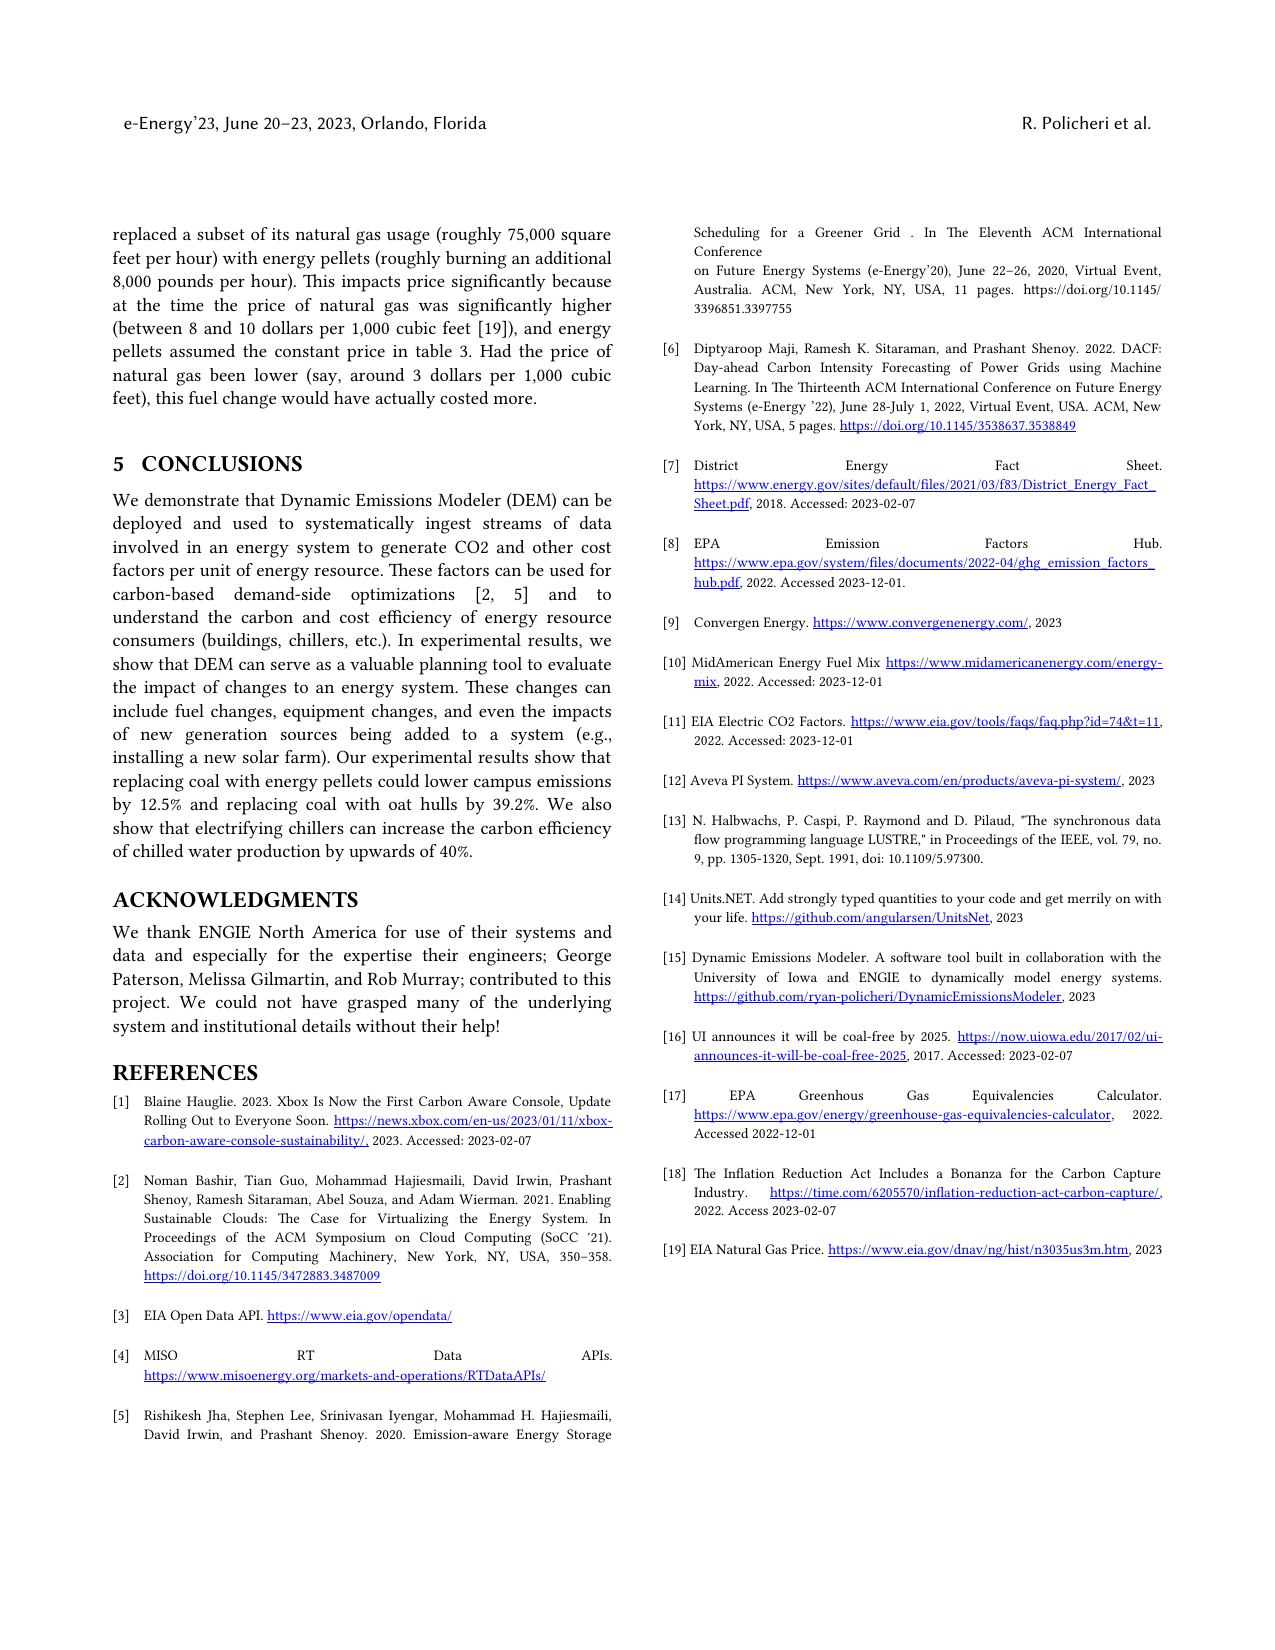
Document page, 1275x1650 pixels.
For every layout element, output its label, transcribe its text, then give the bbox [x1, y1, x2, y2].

text We thank ENGIE North America for use of their systems and data and especially for the expertise their engineers; George Paterson, Melissa Gilmartin, and Rob Murray; contributed to this project. We could not have grasped many of the underlying system and institutional details without their help! [112, 921, 612, 1037]
text [11] EIA Electric CO2 Factors. https://www.eia.gov/tools/faqs/faq.php?id=74&t=11, 2022. Accessed: 2023-12-01 [662, 713, 1162, 749]
text ACKNOWLEDGMENTS [112, 887, 612, 913]
text [6] Diptyaroop Maji, Ramesh K. Sitaraman, and Prashant Shenoy. 2022. DACF: Day-ahead Carbon Intensity Forecasting of Power Grids using Machine Learning. In The Thirteenth ACM International Conference on Future Energy Systems (e-Energy ’22), June 28-July 1, 2022, Virtual Event, USA. ACM, New York, NY, USA, 5 pages. https://doi.org/10.1145/3538637.3538849 [662, 341, 1162, 434]
text [13] N. Halbwachs, P. Caspi, P. Raymond and D. Pilaud, "The synchronous data flow programming language LUSTRE," in Proceedings of the IEEE, vol. 79, no. 9, pp. 1305-1320, Sept. 1991, doi: 10.1109/5.97300. [662, 812, 1162, 867]
text [3] EIA Open Data API. https://www.eia.gov/opendata/ [112, 1308, 612, 1324]
text [14] Units.NET. Add strongly typed quantities to your code and get merrily on with your life. https://github.com/angularsen/UnitsNet, 2023 [662, 891, 1162, 926]
text [5] Rishikesh Jha, Stephen Lee, Srinivasan Iyengar, Mohammad H. Hajiesmaili, David Irwin, and Prashant Shenoy. 2020. Emission-aware Energy Storage Scheduling for a Greener Grid . In The Eleventh ACM International Conference on Future Energy Systems (e-Energy’20), June 22–26, 2020, Virtual Event, Australia. ACM, New York, NY, USA, 11 pages. https://doi.org/10.1145/ 3396851.3397755 [662, 224, 1162, 317]
text [15] Dynamic Emissions Modeler. A software tool built in collaboration with the University of Iowa and ENGIE to dynamically model energy systems. https://github.com/ryan-policheri/DynamicEmissionsModeler, 2023 [662, 950, 1162, 1005]
text [12] Aveva PI System. https://www.aveva.com/en/products/aveva-pi-system/, 2023 [662, 772, 1162, 789]
text [19] EIA Natural Gas Price. https://www.eia.gov/dnav/ng/hist/n3035us3m.htm, 2023 [662, 1241, 1162, 1258]
text [7] District Energy Fact Sheet. https://www.energy.gov/sites/default/files/2021/03/f83/District_Energy_Fact_Sheet.pdf, 2018. Accessed: 2023-02-07 [662, 457, 1162, 512]
text REFERENCES [112, 1059, 612, 1086]
text [9] Convergen Energy. https://www.convergenenergy.com/, 2023 [662, 614, 1162, 631]
text [1] Blaine Hauglie. 2023. Xbox Is Now the First Carbon Aware Console, Update Rolling Out to Everyone Soon. https://news.xbox.com/en-us/2023/01/11/xbox-carbon-aware-console-sustainability/, 2023. Accessed: 2023-02-07 [112, 1094, 612, 1149]
text We demonstrate that Dynamic Emissions Modeler (DEM) can be deployed and used to systematically ingest streams of data involved in an energy system to generate CO2 and other cost factors per unit of energy resource. These factors can be used for carbon-based demand-side optimizations [2, 5] and to understand the carbon and cost efficiency of energy resource consumers (buildings, chillers, etc.). In experimental results, we show that DEM can serve as a valuable planning tool to evaluate the impact of changes to an energy system. These changes can include fuel changes, equipment changes, and even the impacts of new generation sources being added to a system (e.g., installing a new solar farm). Our experimental results show that replacing coal with energy pellets could lower campus emissions by 12.5% and replacing coal with oat hulls by 39.2%. We also show that electrifying chillers can increase the carbon efficiency of chilled water production by upwards of 40%. [112, 489, 612, 862]
text [16] UI announces it will be coal-free by 2025. https://now.uiowa.edu/2017/02/ui-announces-it-will-be-coal-free-2025, 2017. Accessed: 2023-02-07 [662, 1028, 1162, 1064]
text [2] Noman Bashir, Tian Guo, Mohammad Hajiesmaili, David Irwin, Prashant Shenoy, Ramesh Sitaraman, Abel Souza, and Adam Wierman. 2021. Enabling Sustainable Clouds: The Case for Virtualizing the Energy System. In Proceedings of the ACM Symposium on Cloud Computing (SoCC '21). Association for Computing Machinery, New York, NY, USA, 350–358. https://doi.org/10.1145/3472883.3487009 [112, 1172, 612, 1284]
text 5 CONCLUSIONS [112, 451, 612, 477]
text [17] EPA Greenhous Gas Equivalencies Calculator. https://www.epa.gov/energy/greenhouse-gas-equivalencies-calculator, 2022. Accessed 2022-12-01Conference Name:ACM Woodstock conference [662, 1087, 1162, 1142]
text [18] The Inflation Reduction Act Includes a Bonanza for the Carbon Capture Industry. https://time.com/6205570/inflation-reduction-act-carbon-capture/, 2022. Access 2023-02-07 Conference Short Name:WOODSTOCK’18 [662, 1166, 1162, 1219]
text [4] MISO RT Data APIs. https://www.misoenergy.org/markets-and-operations/RTDataAPIs/ [112, 1348, 612, 1384]
text [8] EPA Emission Factors Hub. https://www.epa.gov/system/files/documents/2022-04/ghg_emission_factors_hub.pdf, 2022. Accessed 2023-12-01. [662, 536, 1162, 591]
text [10] MidAmerican Energy Fuel Mix https://www.midamericanenergy.com/energy-mix, 2022. Accessed: 2023-12-01 [662, 654, 1162, 690]
